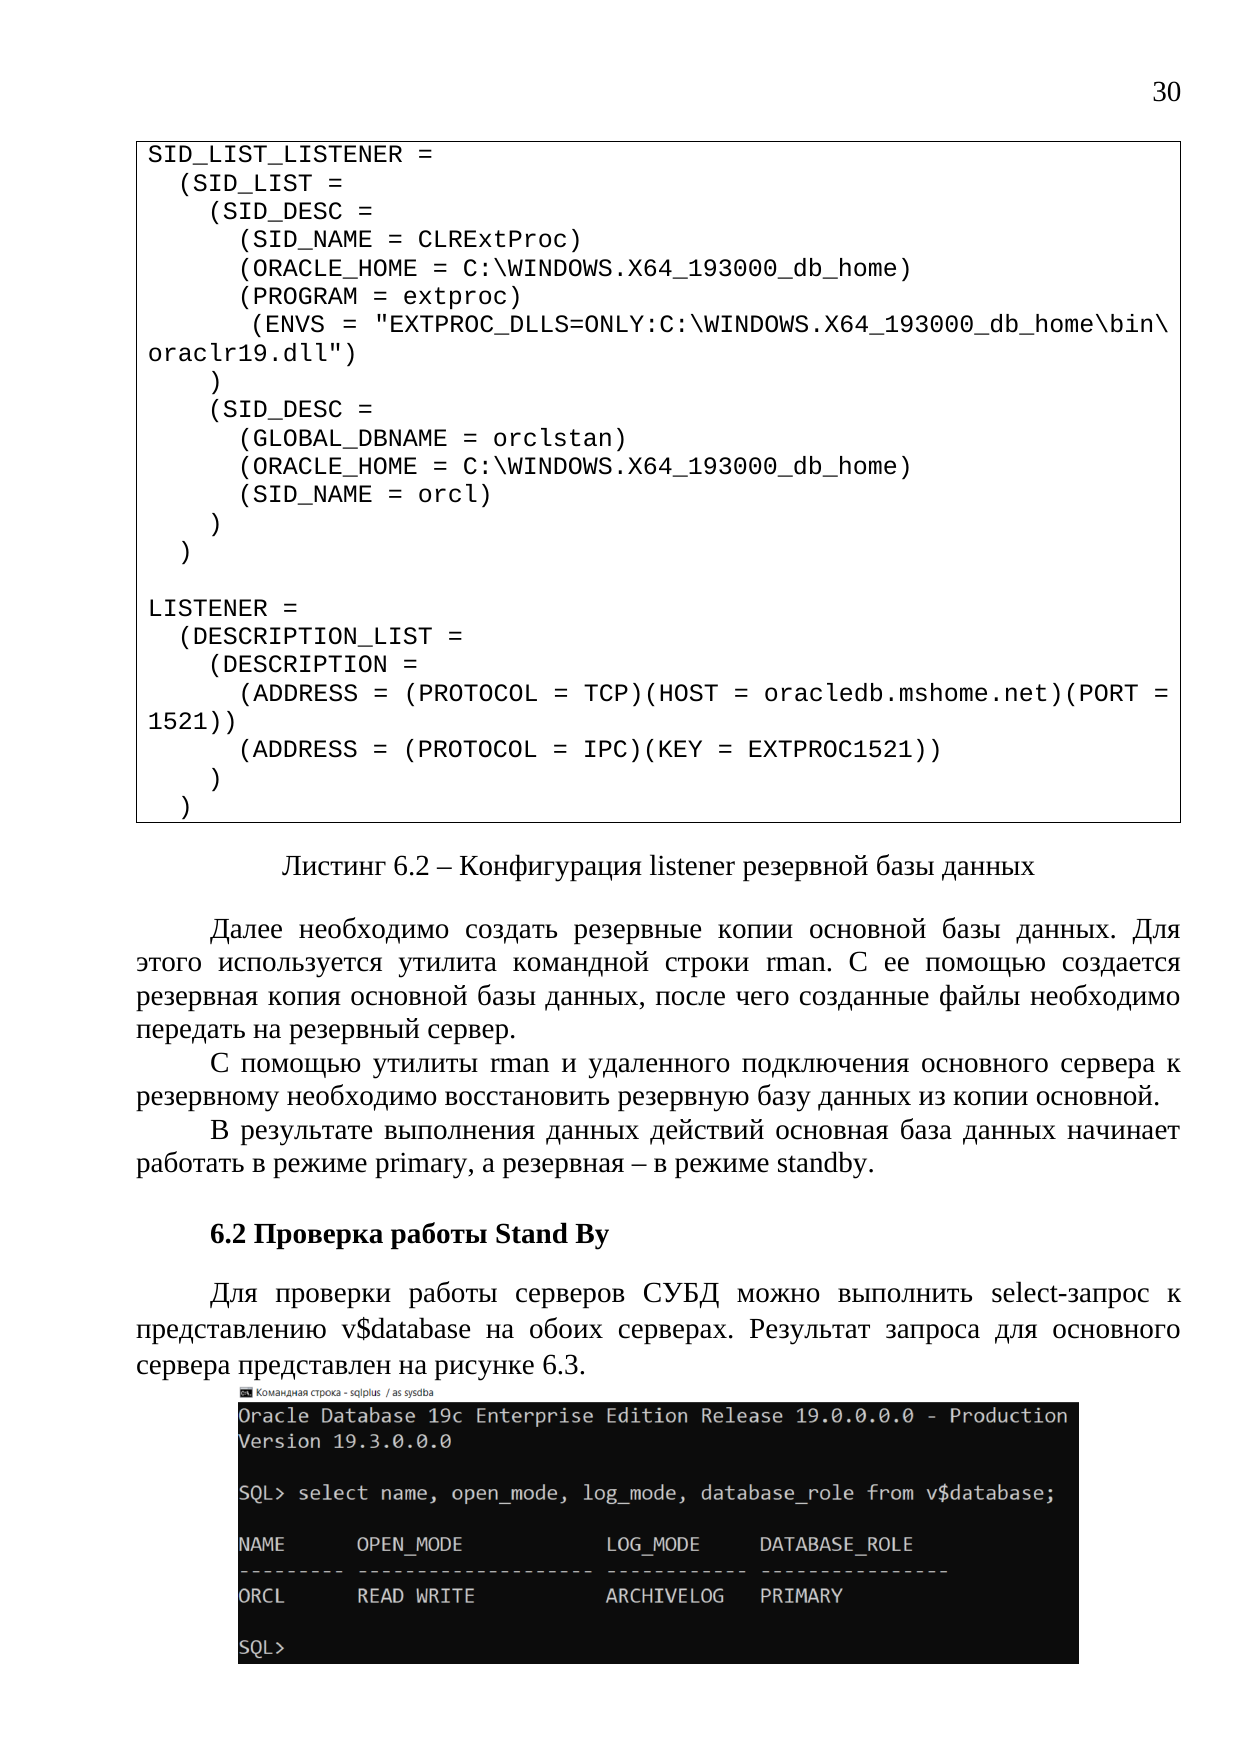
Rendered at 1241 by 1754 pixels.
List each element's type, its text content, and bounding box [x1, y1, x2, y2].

text Листинг 6.2 – Конфигурация listener резервной базы данных [136, 848, 1181, 882]
text Для проверки работы серверов СУБД можно выполнить select-запрос к представлению v$database на обоих серверах. Результат запроса для основного сервера представлен на рисунке 6.3. [136, 1275, 1181, 1381]
table_header SID_LIST_LISTENER = (SID_LIST = (SID_DESC = (SID_NAME = CLRExtProc) (ORACLE_HOME = C:\WINDOWS.X64_193000_db_home) (PROGRAM = extproc) (ENVS = "EXTPROC_DLLS=ONLY:C:\WINDOWS.X64_193000_db_home\bin\oraclr19.dll") ) (SID_DESC = (GLOBAL_DBNAME = orclstan) (ORACLE_HOME = C:\WINDOWS.X64_193000_db_home) (SID_NAME = orcl) ) ) LISTENER = (DESCRIPTION_LIST = (DESCRIPTION = (ADDRESS = (PROTOCOL = TCP)(HOST = oracledb.mshome.net)(PORT = 1521)) (ADDRESS = (PROTOCOL = IPC)(KEY = EXTPROC1521)) ) ) [137, 142, 1180, 822]
picture [238, 1383, 1079, 1664]
subtitle 6.2 Проверка работы Stand By [136, 1217, 1181, 1250]
text В результате выполнения данных действий основная база данных начинает работать в режиме primary, а резервная – в режиме standby. [136, 1112, 1181, 1179]
text С помощью утилиты rman и удаленного подключения основного сервера к резервному необходимо восстановить резервную базу данных из копии основной. [136, 1045, 1181, 1112]
text Далее необходимо создать резервные копии основной базы данных. Для этого используется утилита командной строки rman. С ее помощью создается резервная копия основной базы данных, после чего созданные файлы необходимо передать на резервный сервер. [136, 911, 1181, 1045]
